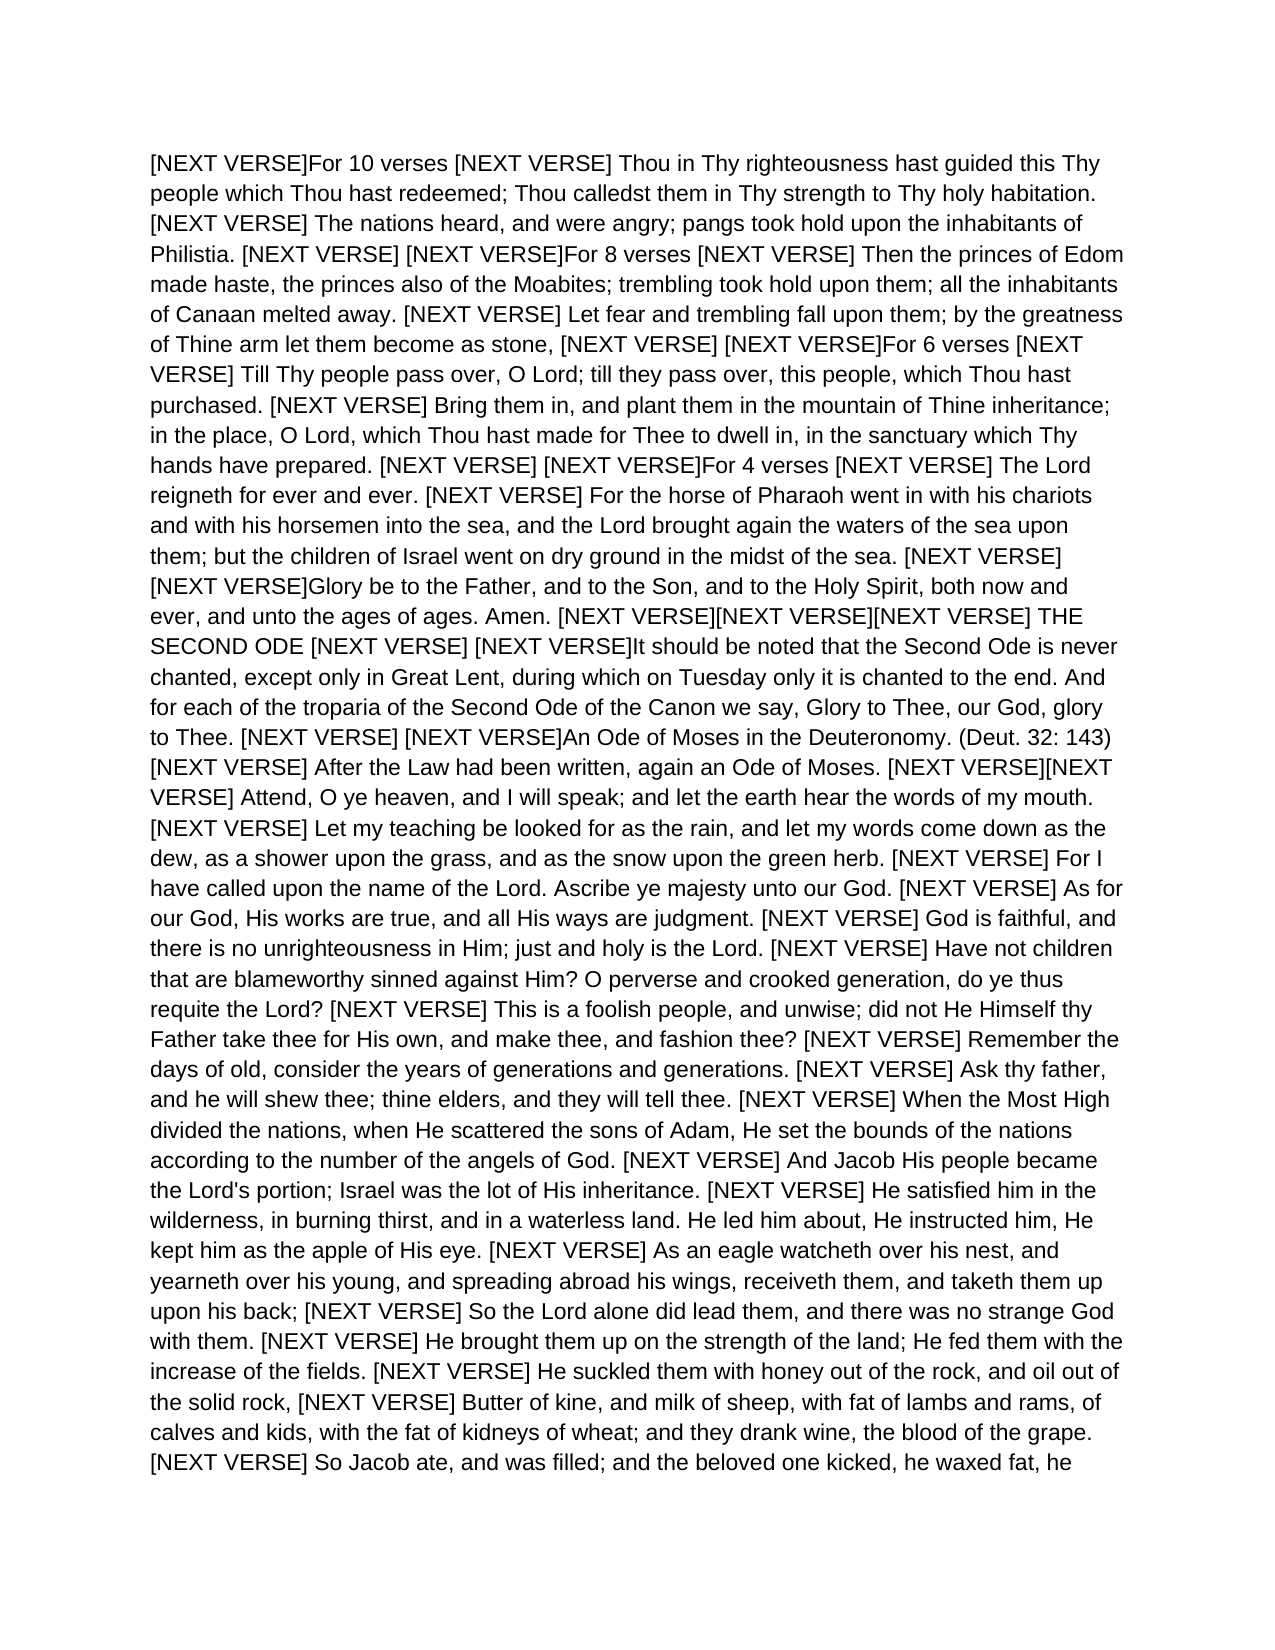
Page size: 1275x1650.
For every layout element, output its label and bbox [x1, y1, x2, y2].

text [150, 150, 1125, 1475]
